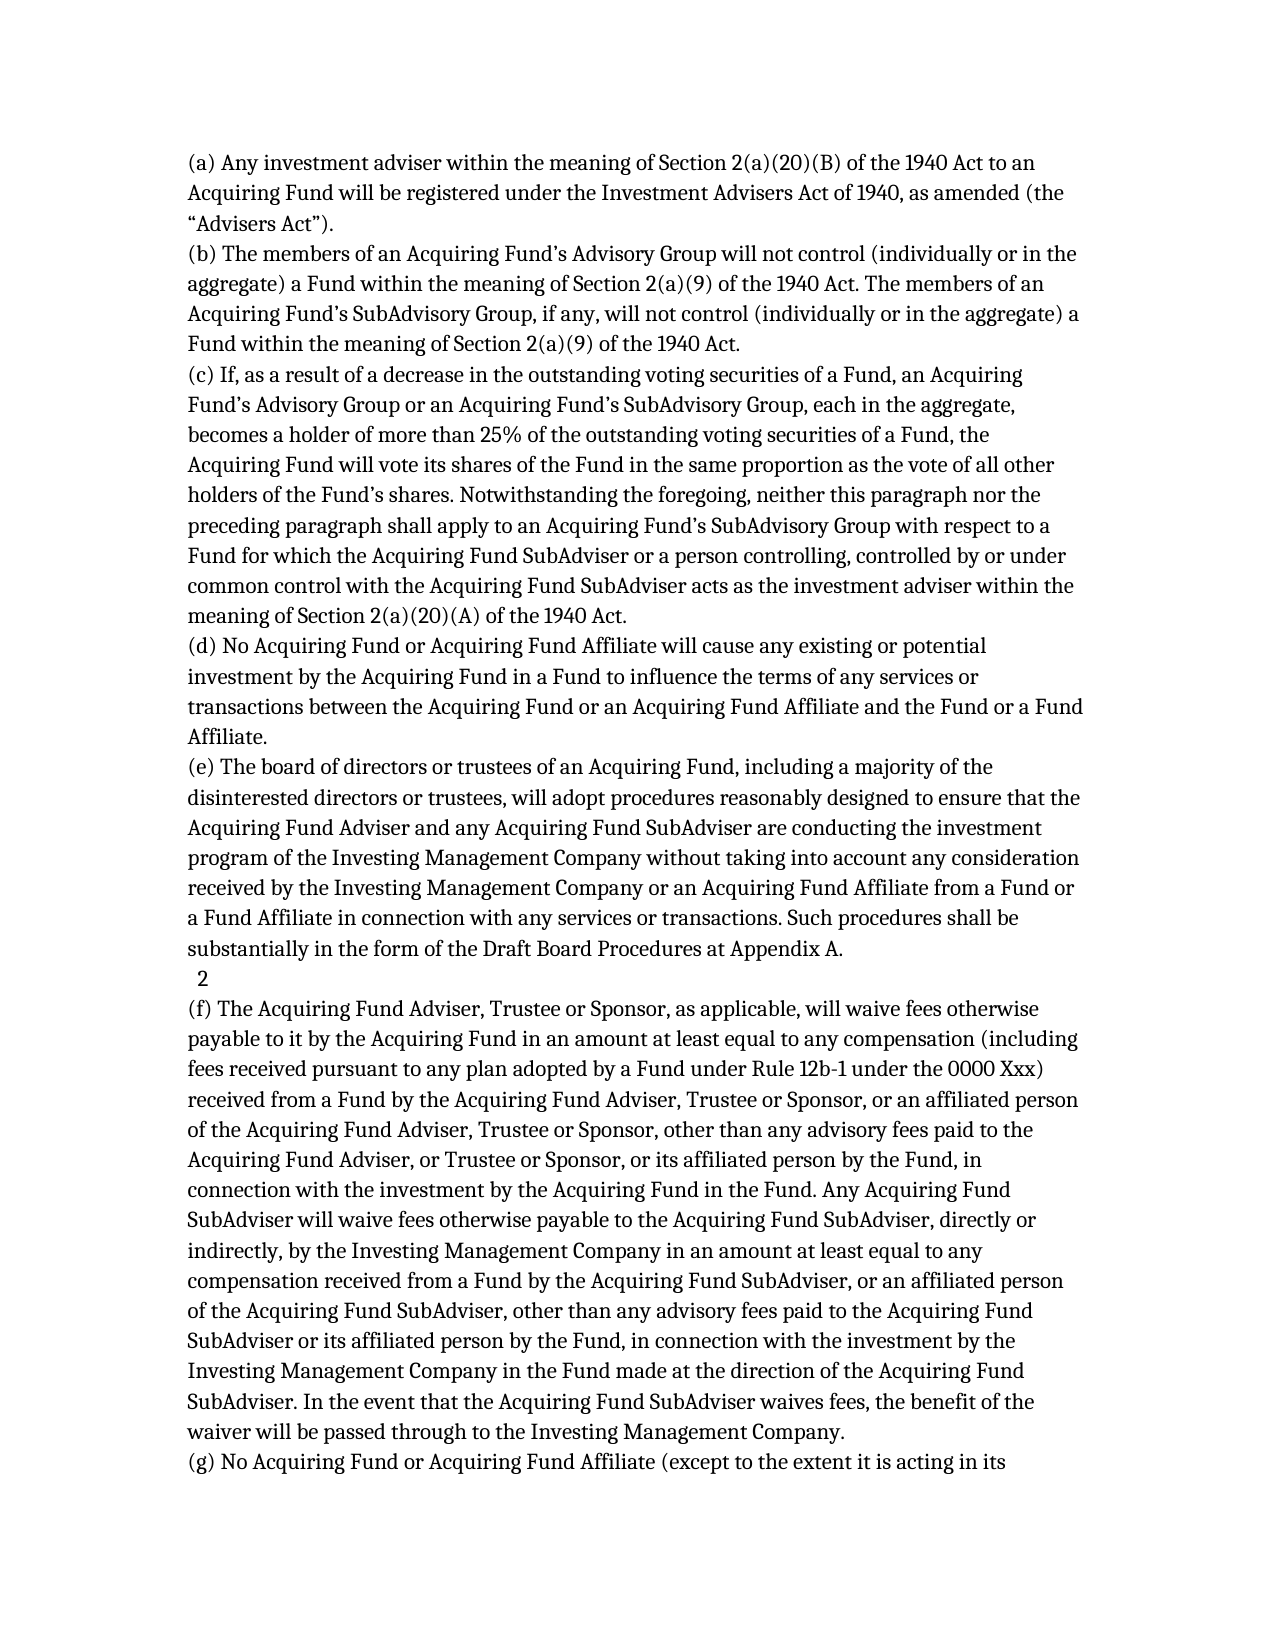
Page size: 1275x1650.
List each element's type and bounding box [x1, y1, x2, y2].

text [187, 150, 1087, 1475]
